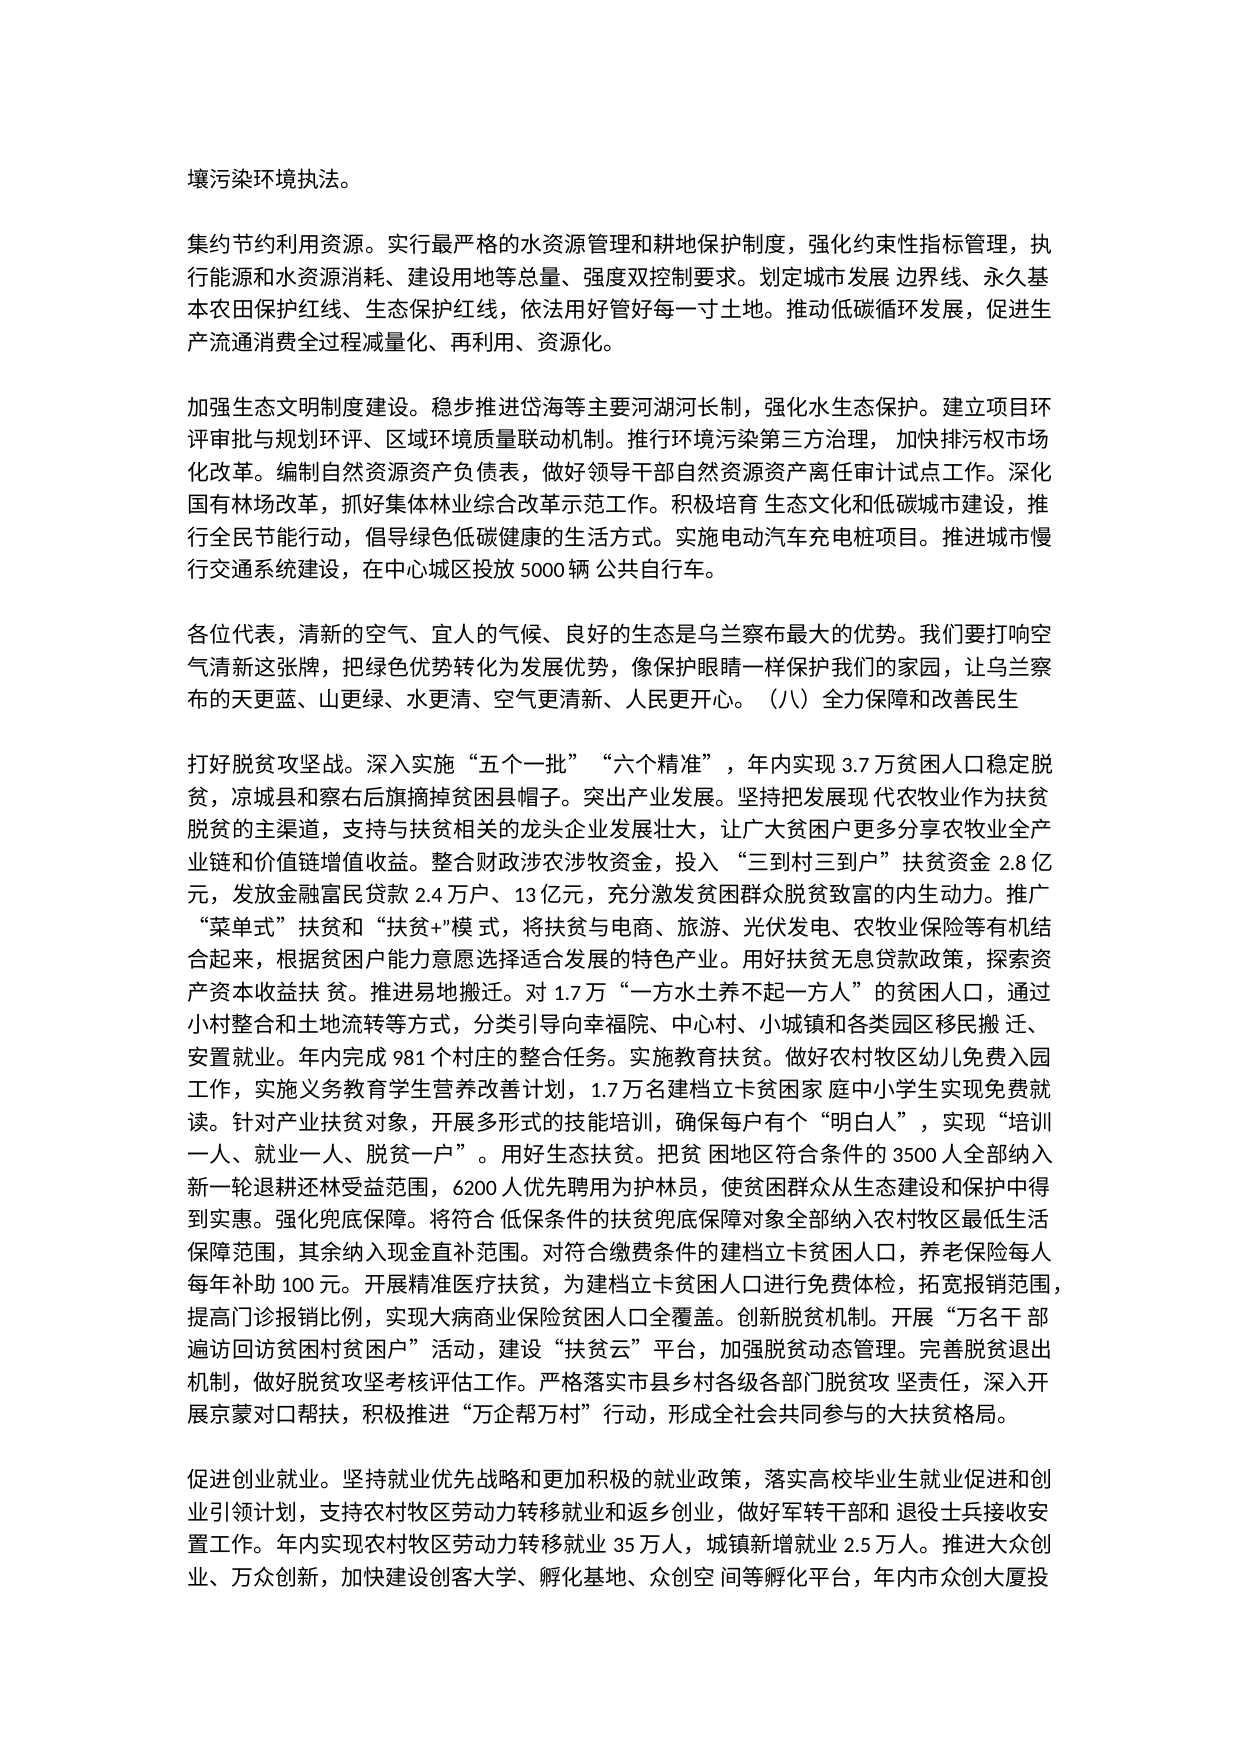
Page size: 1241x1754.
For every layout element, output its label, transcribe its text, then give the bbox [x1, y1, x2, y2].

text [187, 1462, 1053, 1592]
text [187, 162, 1053, 194]
text 加强生态文明制度建设。稳步推进岱海等主要河湖河长制，强化水生态保护。建立项目环评审批与规划环评、区域环境质量联动机制。推行环境污染第三方治理， 加快排污权市场化改革。编制自然资源资产负债表，做好领导干部自然资源资产离任审计试点工作。深化国有林场改革，抓好集体林业综合改革示范工作。积极培育 生态文化和低碳城市建设，推行全民节能行动，倡导绿色低碳健康的生活方式。实施电动汽车充电桩项目。推进城市慢行交通系统建设，在中心城区投放5000辆 公共自行车。 [187, 389, 1053, 584]
text 集约节约利用资源。实行最严格的水资源管理和耕地保护制度，强化约束性指标管理，执行能源和水资源消耗、建设用地等总量、强度双控制要求。划定城市发展 边界线、永久基本农田保护红线、生态保护红线，依法用好管好每一寸土地。推动低碳循环发展，促进生产流通消费全过程减量化、再利用、资源化。 [187, 227, 1053, 357]
text 打好脱贫攻坚战。深入实施“五个一批”“六个精准”，年内实现3.7万贫困人口稳定脱贫，凉城县和察右后旗摘掉贫困县帽子。突出产业发展。坚持把发展现 代农牧业作为扶贫脱贫的主渠道，支持与扶贫相关的龙头企业发展壮大，让广大贫困户更多分享农牧业全产业链和价值链增值收益。整合财政涉农涉牧资金，投入 “三到村三到户”扶贫资金2.8亿元，发放金融富民贷款2.4万户、13亿元，充分激发贫困群众脱贫致富的内生动力。推广“菜单式”扶贫和“扶贫+”模 式，将扶贫与电商、旅游、光伏发电、农牧业保险等有机结合起来，根据贫困户能力意愿选择适合发展的特色产业。用好扶贫无息贷款政策，探索资产资本收益扶 贫。推进易地搬迁。对1.7万“一方水土养不起一方人”的贫困人口，通过小村整合和土地流转等方式，分类引导向幸福院、中心村、小城镇和各类园区移民搬 迁、安置就业。年内完成981个村庄的整合任务。实施教育扶贫。做好农村牧区幼儿免费入园工作，实施义务教育学生营养改善计划，1.7万名建档立卡贫困家 庭中小学生实现免费就读。针对产业扶贫对象，开展多形式的技能培训，确保每户有个“明白人”，实现“培训一人、就业一人、脱贫一户”。用好生态扶贫。把贫 困地区符合条件的3500人全部纳入新一轮退耕还林受益范围，6200人优先聘用为护林员，使贫困群众从生态建设和保护中得到实惠。强化兜底保障。将符合 低保条件的扶贫兜底保障对象全部纳入农村牧区最低生活保障范围，其余纳入现金直补范围。对符合缴费条件的建档立卡贫困人口，养老保险每人每年补助100 元。开展精准医疗扶贫，为建档立卡贫困人口进行免费体检，拓宽报销范围，提高门诊报销比例，实现大病商业保险贫困人口全覆盖。创新脱贫机制。开展“万名干 部遍访回访贫困村贫困户”活动，建设“扶贫云”平台，加强脱贫动态管理。完善脱贫退出机制，做好脱贫攻坚考核评估工作。严格落实市县乡村各级各部门脱贫攻 坚责任，深入开展京蒙对口帮扶，积极推进“万企帮万村”行动，形成全社会共同参与的大扶贫格局。 [187, 747, 1053, 1429]
text 各位代表，清新的空气、宜人的气候、良好的生态是乌兰察布最大的优势。我们要打响空气清新这张牌，把绿色优势转化为发展优势，像保护眼睛一样保护我们的家园，让乌兰察布的天更蓝、山更绿、水更清、空气更清新、人民更开心。（八）全力保障和改善民生 [187, 617, 1053, 714]
